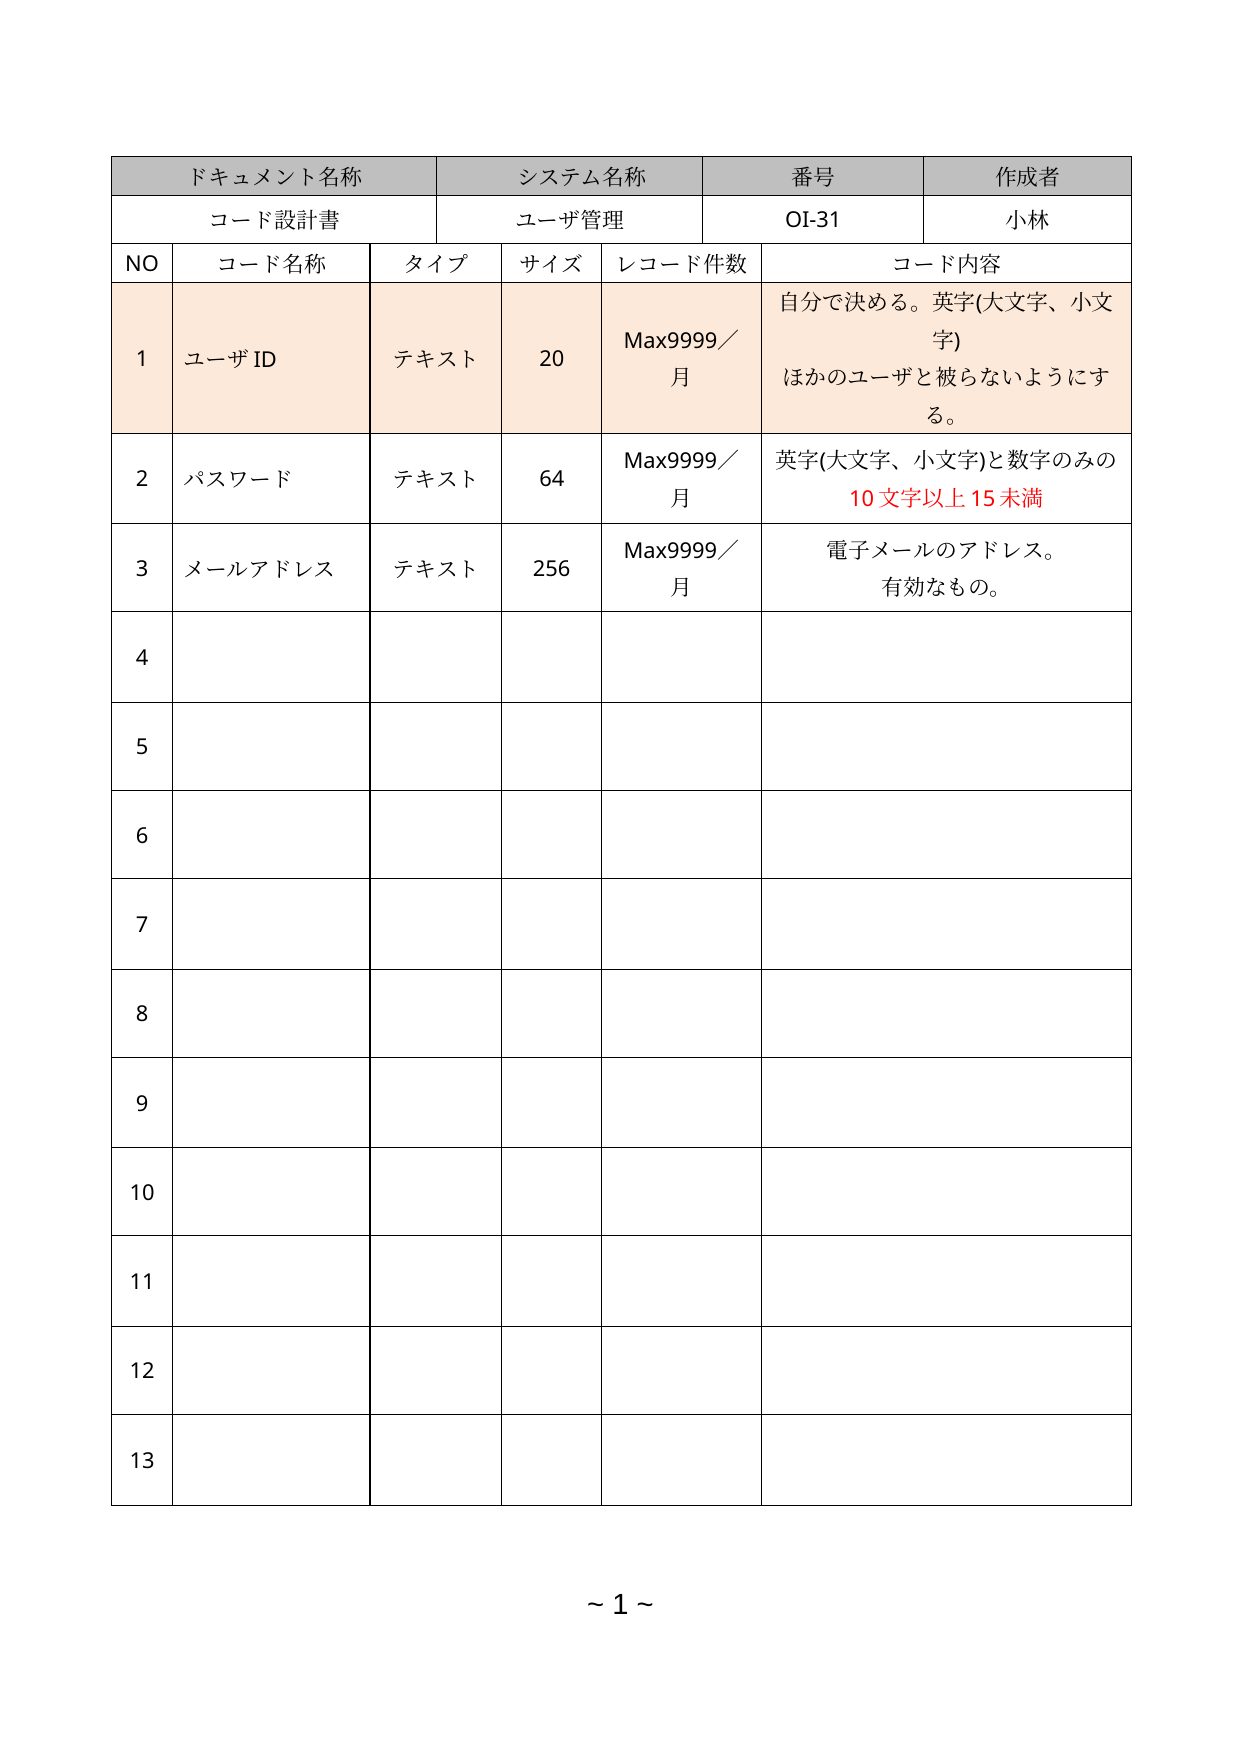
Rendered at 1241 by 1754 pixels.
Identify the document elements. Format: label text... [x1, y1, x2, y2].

table_cell [173, 703, 369, 790]
table_cell [602, 1327, 761, 1414]
table_cell ユーザ管理 [437, 196, 702, 243]
table_cell サイズ [502, 244, 601, 282]
table_cell [762, 1236, 1131, 1326]
table_cell OI-31 [703, 196, 923, 243]
table_cell Max9999／月 [602, 434, 761, 523]
table_cell パスワード [173, 434, 369, 523]
table_cell [602, 1148, 761, 1235]
table_cell [762, 1058, 1131, 1147]
table_header 作成者 [924, 157, 1131, 195]
table_cell [762, 879, 1131, 968]
table_cell 12 [112, 1327, 172, 1414]
table_cell [371, 1327, 501, 1414]
table_cell 電子メールのアドレス。 有効なもの。 [762, 524, 1131, 611]
table_cell メールアドレス [173, 524, 369, 611]
table_cell [502, 879, 601, 968]
table_cell [502, 612, 601, 702]
table_cell 13 [112, 1415, 172, 1504]
table_cell [762, 1415, 1131, 1504]
table_cell [502, 1236, 601, 1326]
table_cell レコード件数 [602, 244, 761, 282]
table_cell Max9999／月 [602, 283, 761, 433]
table_cell [762, 703, 1131, 790]
table_cell [502, 1415, 601, 1504]
table_cell 6 [112, 791, 172, 878]
table_cell [602, 703, 761, 790]
table_cell [371, 1058, 501, 1147]
table_cell 5 [112, 703, 172, 790]
table_cell [173, 1148, 369, 1235]
table_cell [502, 791, 601, 878]
table_cell [602, 612, 761, 702]
table_cell コード名称 [173, 244, 369, 282]
table_cell [602, 879, 761, 968]
table_cell [762, 612, 1131, 702]
table_cell [173, 1415, 369, 1504]
table_cell [762, 1327, 1131, 1414]
table_cell [173, 1058, 369, 1147]
table_cell [371, 879, 501, 968]
table_header ドキュメント名称 [112, 157, 436, 195]
table_cell [502, 1058, 601, 1147]
table_cell [173, 1236, 369, 1326]
table_cell [371, 1236, 501, 1326]
table_cell 3 [112, 524, 172, 611]
table_cell 64 [502, 434, 601, 523]
table_cell タイプ [371, 244, 501, 282]
table_cell [173, 970, 369, 1057]
table_cell 8 [112, 970, 172, 1057]
table_cell NO [112, 244, 172, 282]
table_cell 9 [112, 1058, 172, 1147]
table_cell コード内容 [762, 244, 1131, 282]
table_cell [371, 703, 501, 790]
table_cell 20 [502, 283, 601, 433]
table_cell [371, 612, 501, 702]
table_cell 256 [502, 524, 601, 611]
table_cell [371, 791, 501, 878]
table_cell 7 [112, 879, 172, 968]
table_cell [602, 1415, 761, 1504]
table_cell 自分で決める。英字(大文字、小文字) ほかのユーザと被らないようにする。 [762, 283, 1131, 433]
table_cell コード設計書 [112, 196, 436, 243]
table_cell [173, 879, 369, 968]
table_cell [602, 970, 761, 1057]
table_cell [762, 1148, 1131, 1235]
table_header 番号 [703, 157, 923, 195]
table_cell ユーザID [173, 283, 369, 433]
table_cell 1 [112, 283, 172, 433]
table_cell [762, 970, 1131, 1057]
table_cell [371, 1415, 501, 1504]
table_cell [173, 1327, 369, 1414]
table_cell [173, 791, 369, 878]
table_cell [502, 1148, 601, 1235]
table_cell [173, 612, 369, 702]
table_cell 10 [112, 1148, 172, 1235]
table_cell 小林 [924, 196, 1131, 243]
table_cell [502, 703, 601, 790]
table_cell Max9999／月 [602, 524, 761, 611]
table_cell [602, 1058, 761, 1147]
table_cell [602, 791, 761, 878]
table_cell テキスト [371, 283, 501, 433]
table_cell テキスト [371, 434, 501, 523]
table_cell [502, 1327, 601, 1414]
table_cell [371, 1148, 501, 1235]
table_cell 4 [112, 612, 172, 702]
table_header システム名称 [437, 157, 702, 195]
table_cell 英字(大文字、小文字)と数字のみの 10文字以上15未満 [762, 434, 1131, 523]
table_cell 2 [112, 434, 172, 523]
table_cell [371, 970, 501, 1057]
table_cell [502, 970, 601, 1057]
table_cell [762, 791, 1131, 878]
table_cell 11 [112, 1236, 172, 1326]
table_cell テキスト [371, 524, 501, 611]
table_cell [602, 1236, 761, 1326]
